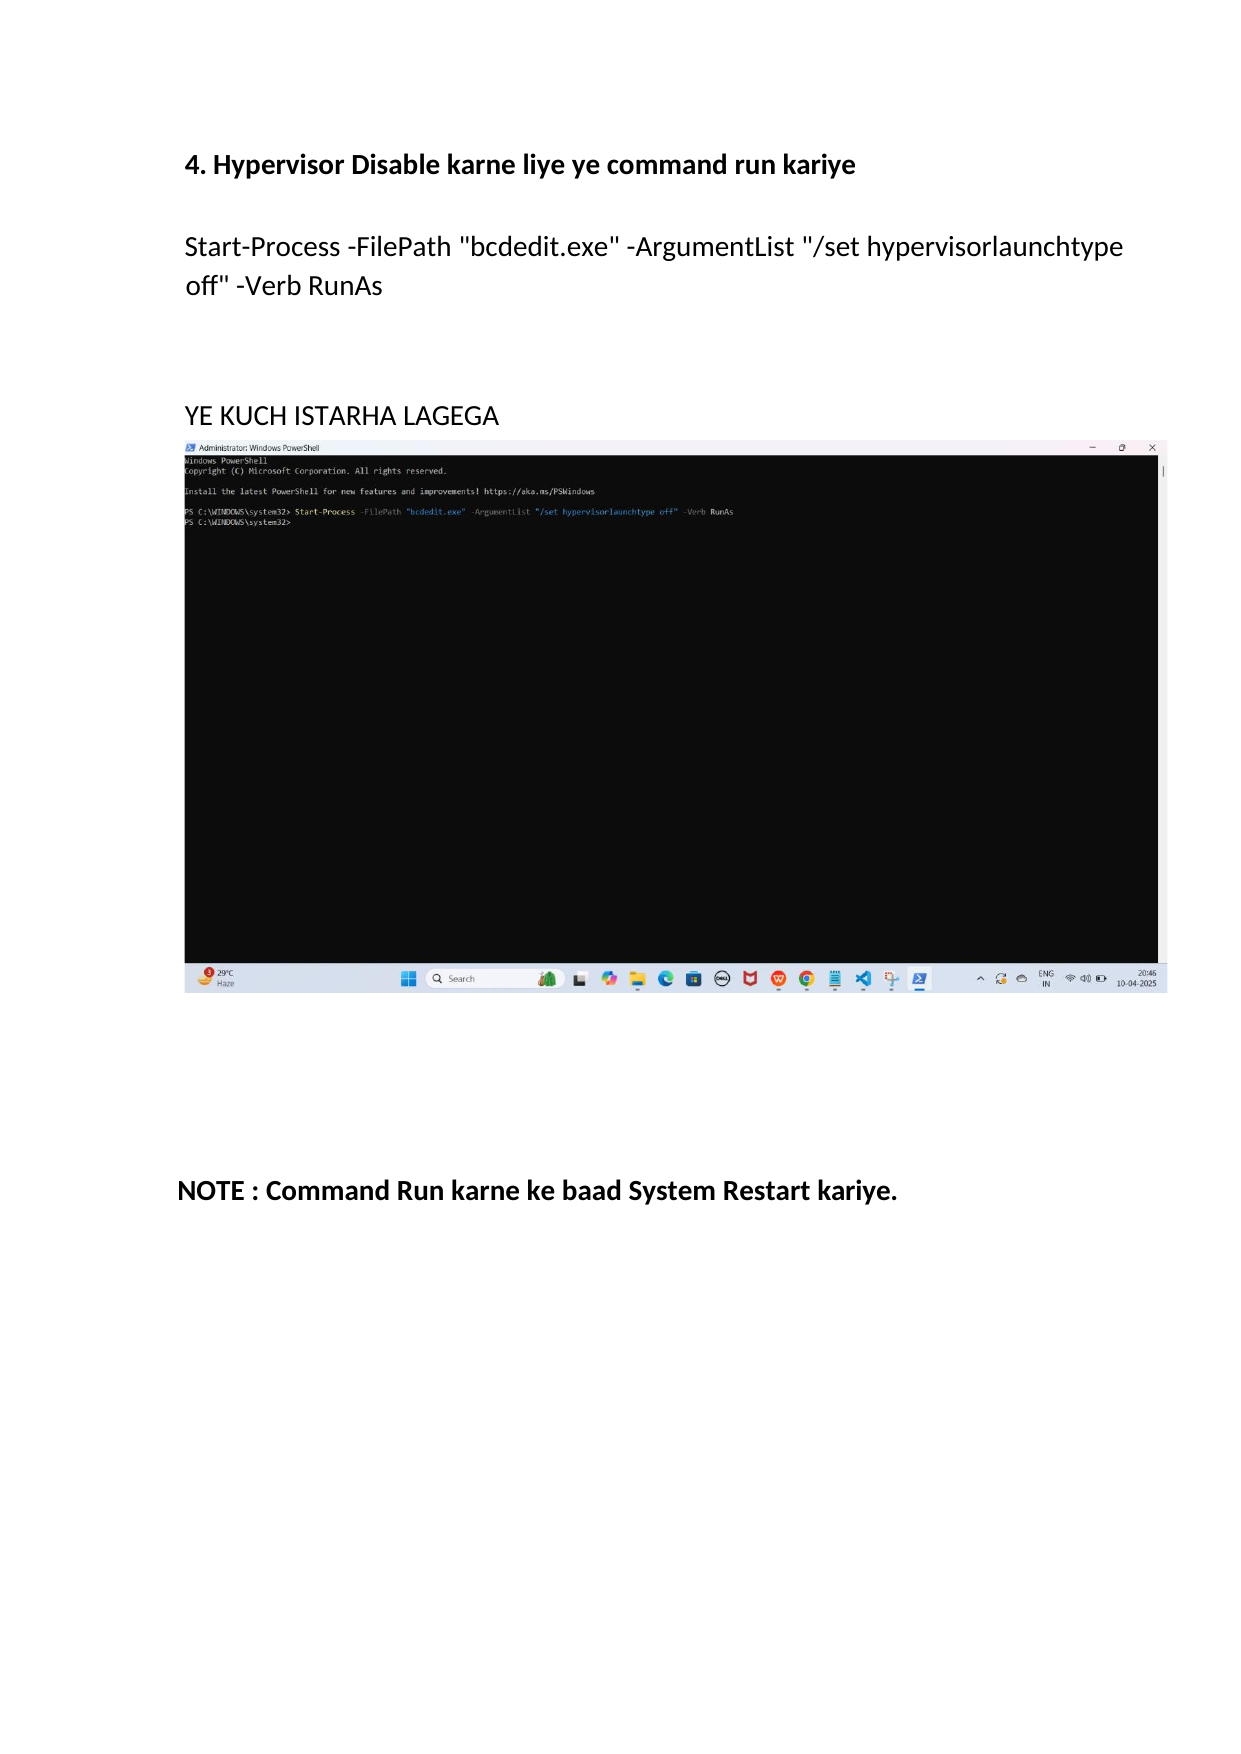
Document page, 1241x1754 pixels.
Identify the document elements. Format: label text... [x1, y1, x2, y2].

list Hypervisor Disable karne liye ye command run kariye [184, 146, 1166, 181]
picture [184, 440, 1168, 993]
text YE KUCH ISTARHA LAGEGA [184, 397, 1166, 432]
text Start-Process -FilePath "bcdedit.exe" -ArgumentList "/set hypervisorlaunchtype off" -Verb RunAs [184, 228, 1151, 303]
text NOTE : Command Run karne ke baad System Restart kariye. [177, 1172, 1166, 1207]
